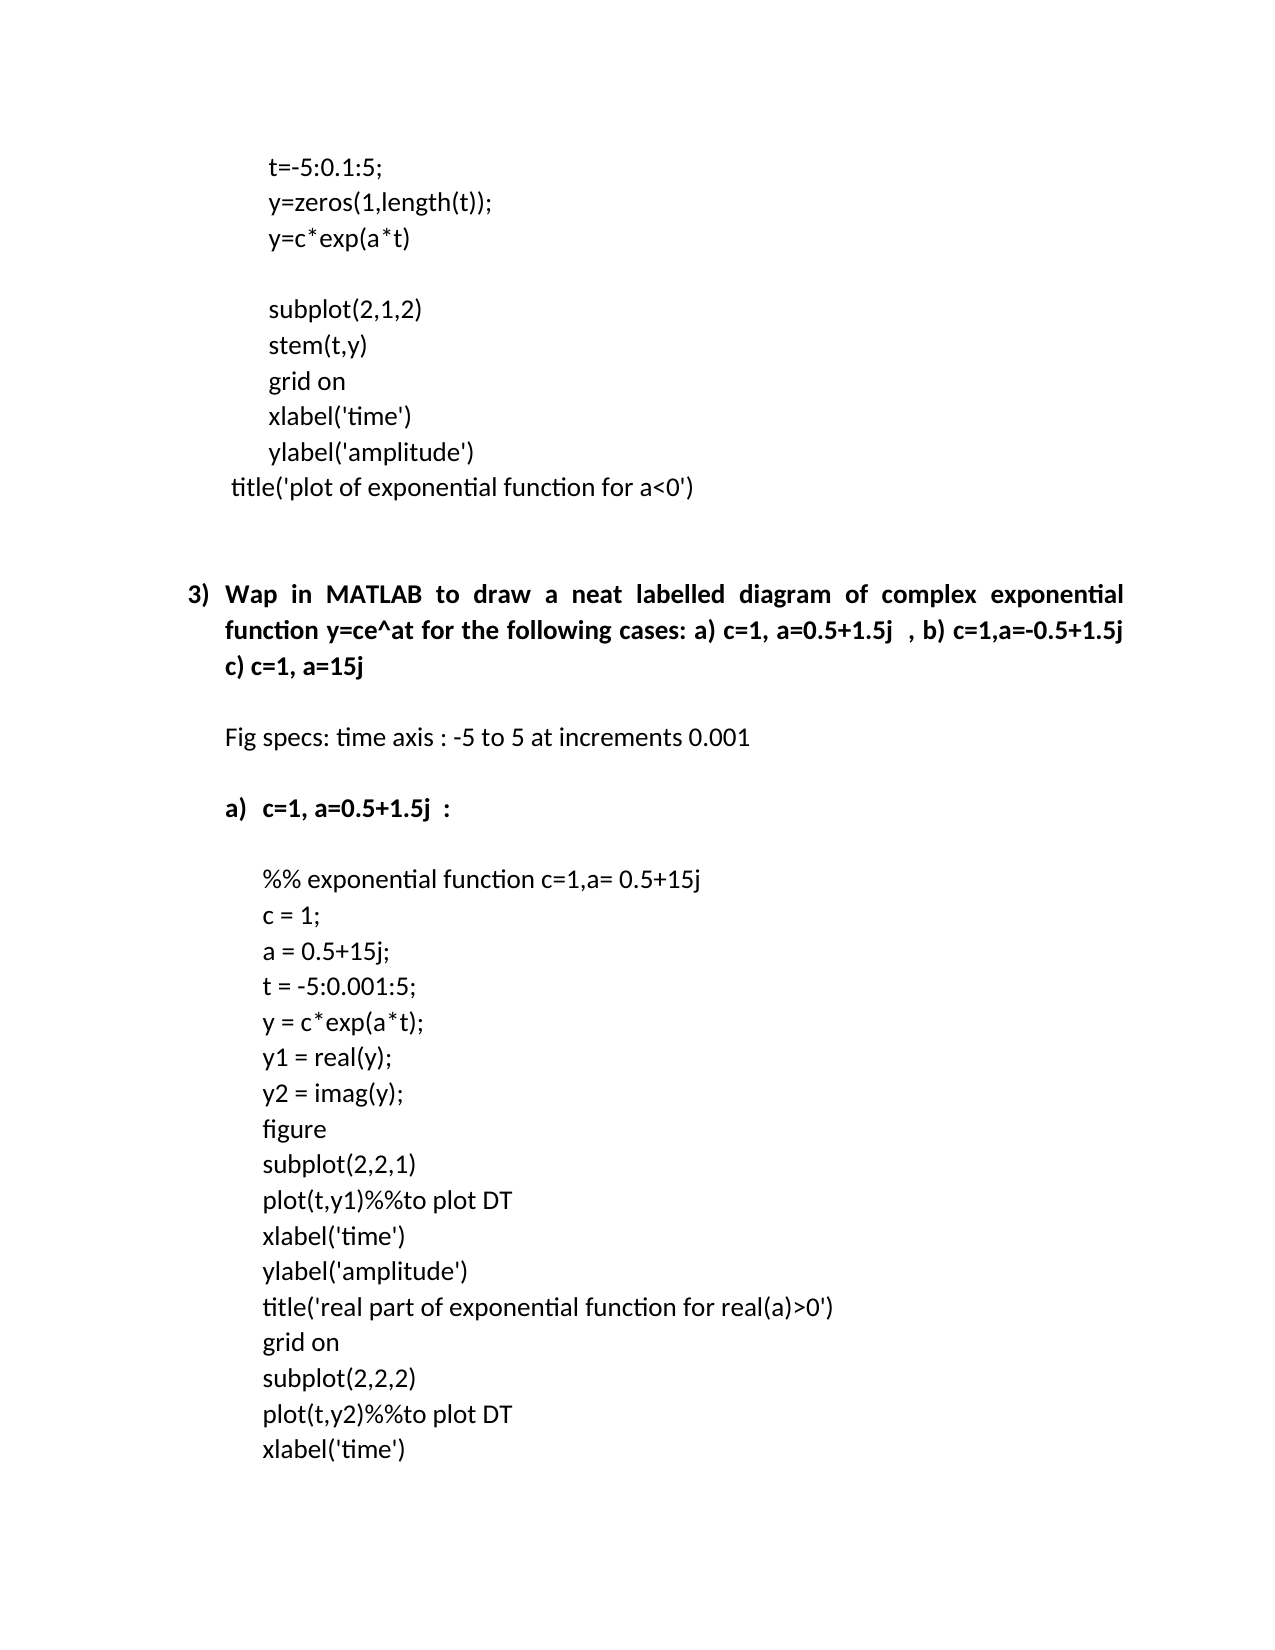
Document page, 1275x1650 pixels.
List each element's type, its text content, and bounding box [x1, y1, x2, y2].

list subplot(2,2,2) [262, 1361, 1125, 1394]
list title('real part of exponential function for real(a)>0') [262, 1290, 1125, 1323]
list Wap in MATLAB to draw a neat labelled diagram of complex exponential function y=ce^at for the following cases: a) c=1, a=0.5+1.5j , b) c=1,a=-0.5+1.5j c) c=1, a=15j [187, 577, 1125, 682]
text t=-5:0.1:5; [262, 150, 1125, 183]
text stem(t,y) [262, 328, 1125, 361]
list plot(t,y1)%%to plot DT [262, 1183, 1125, 1216]
list a = 0.5+15j; [262, 934, 1125, 967]
list %% exponential function c=1,a= 0.5+15j [262, 862, 1125, 896]
list Fig specs: time axis : -5 to 5 at increments 0.001 [225, 720, 1125, 753]
text subplot(2,1,2) [262, 292, 1125, 326]
list y1 = real(y); [262, 1041, 1125, 1074]
list title('plot of exponential function for a<0') [225, 471, 1125, 504]
list plot(t,y2)%%to plot DT [262, 1397, 1125, 1430]
list c = 1; [262, 898, 1125, 931]
text grid on [262, 364, 1125, 397]
list y2 = imag(y); [262, 1076, 1125, 1109]
list grid on [262, 1326, 1125, 1359]
text ylabel('amplitude') [262, 435, 1125, 468]
list figure [262, 1112, 1125, 1145]
list c=1, a=0.5+1.5j : [225, 791, 1125, 824]
text y=zeros(1,length(t)); [262, 186, 1125, 219]
list xlabel('time') [262, 1432, 1125, 1466]
list subplot(2,2,1) [262, 1147, 1125, 1181]
text y=c*exp(a*t) [262, 221, 1125, 254]
list t = -5:0.001:5; [262, 969, 1125, 1002]
list xlabel('time') [262, 1219, 1125, 1252]
text xlabel('time') [262, 399, 1125, 432]
list ylabel('amplitude') [262, 1254, 1125, 1287]
list y = c*exp(a*t); [262, 1005, 1125, 1038]
